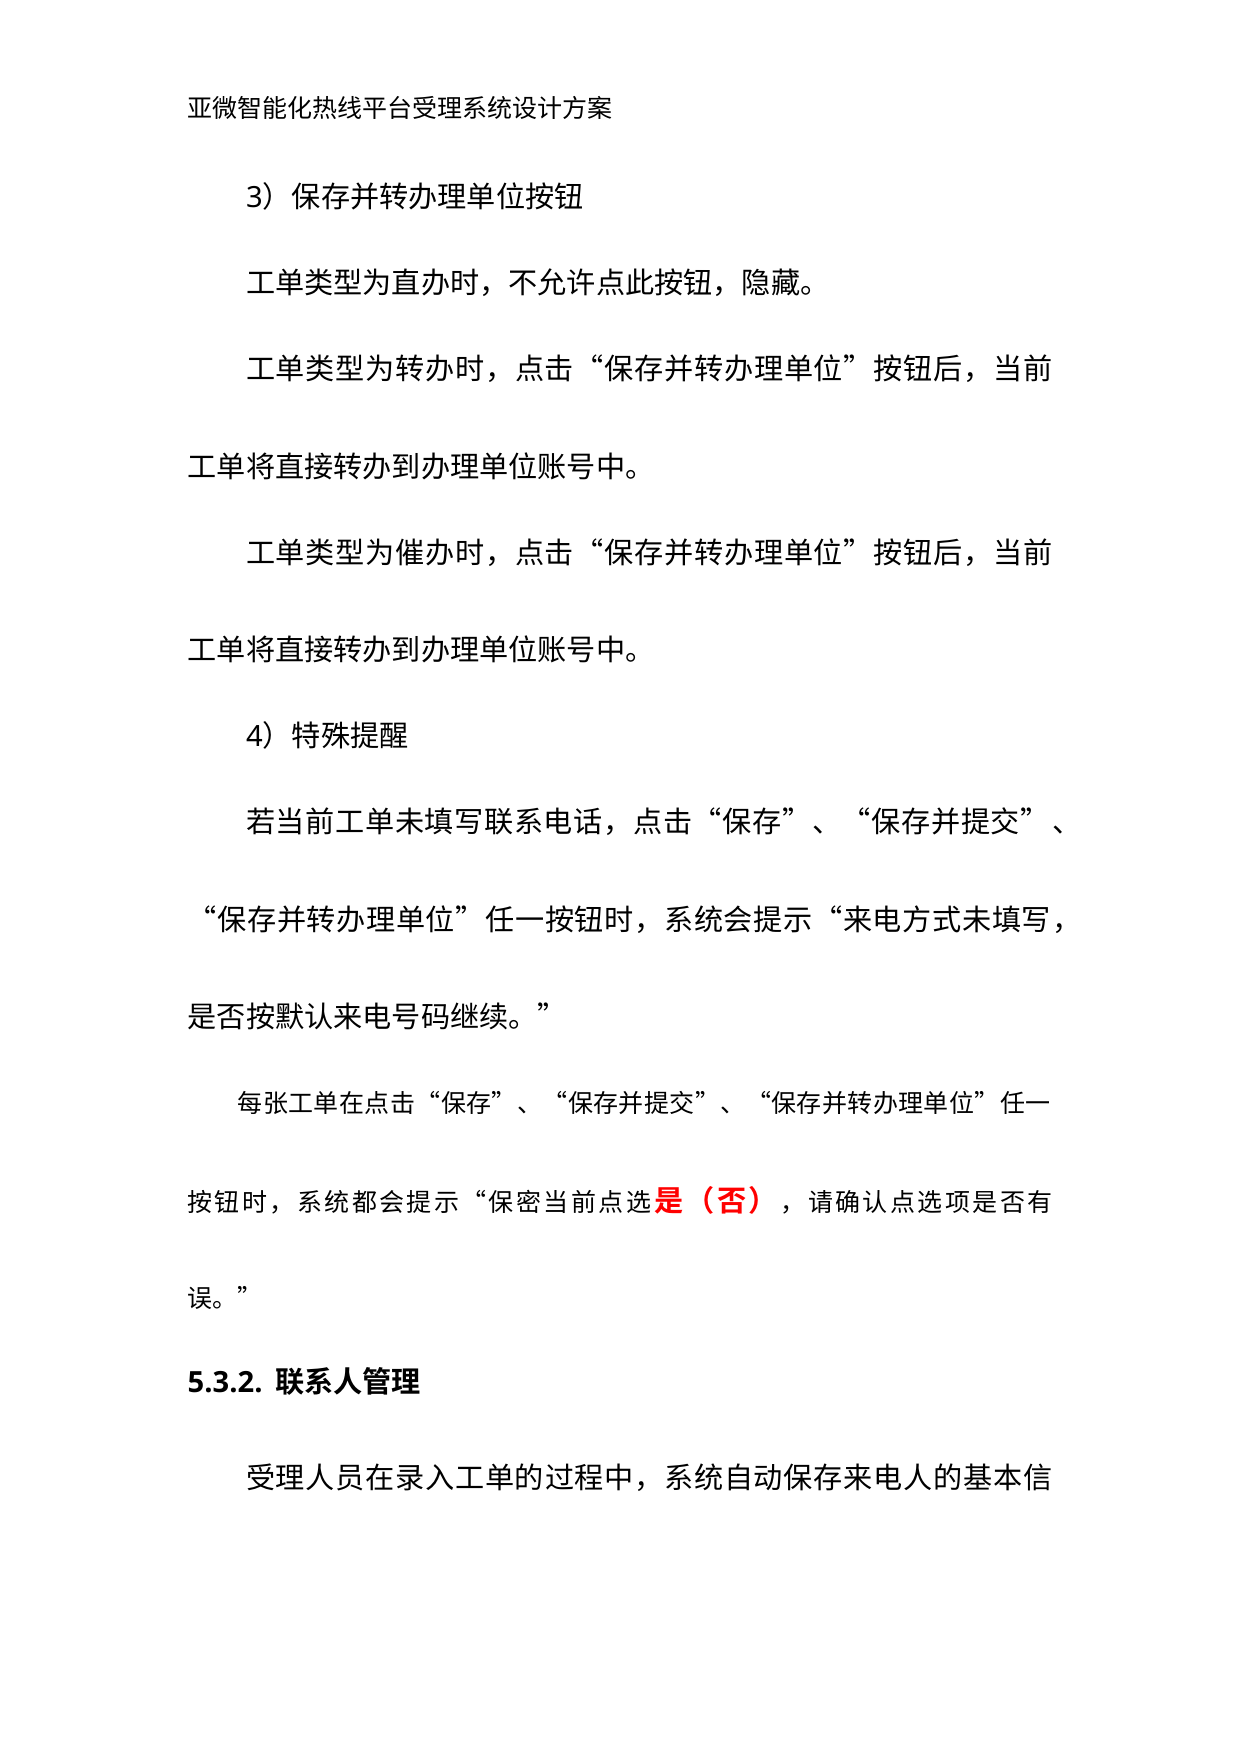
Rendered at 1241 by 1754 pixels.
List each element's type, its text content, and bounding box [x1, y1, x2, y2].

text 工单类型为转办时，点击“保存并转办理单位”按钮后，当前工单将直接转办到办理单位账号中。 [187, 334, 1053, 497]
text 3）保存并转办理单位按钮 [187, 162, 1053, 227]
text 工单类型为直办时，不允许点此按钮，隐藏。 [187, 248, 1053, 313]
subtitle 联系人管理 [187, 1347, 1053, 1412]
text 每张工单在点击“保存”、“保存并提交”、“保存并转办理单位”任一按钮时，系统都会提示“保密当前点选是（否），请确认点选项是否有误。” [187, 1069, 1053, 1329]
text 若当前工单未填写联系电话，点击“保存”、“保存并提交”、“保存并转办理单位”任一按钮时，系统会提示“来电方式未填写，是否按默认来电号码继续。” [187, 788, 1053, 1048]
text 4）特殊提醒 [187, 702, 1053, 767]
text 工单类型为催办时，点击“保存并转办理单位”按钮后，当前工单将直接转办到办理单位账号中。 [187, 518, 1053, 680]
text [187, 1443, 1053, 1508]
